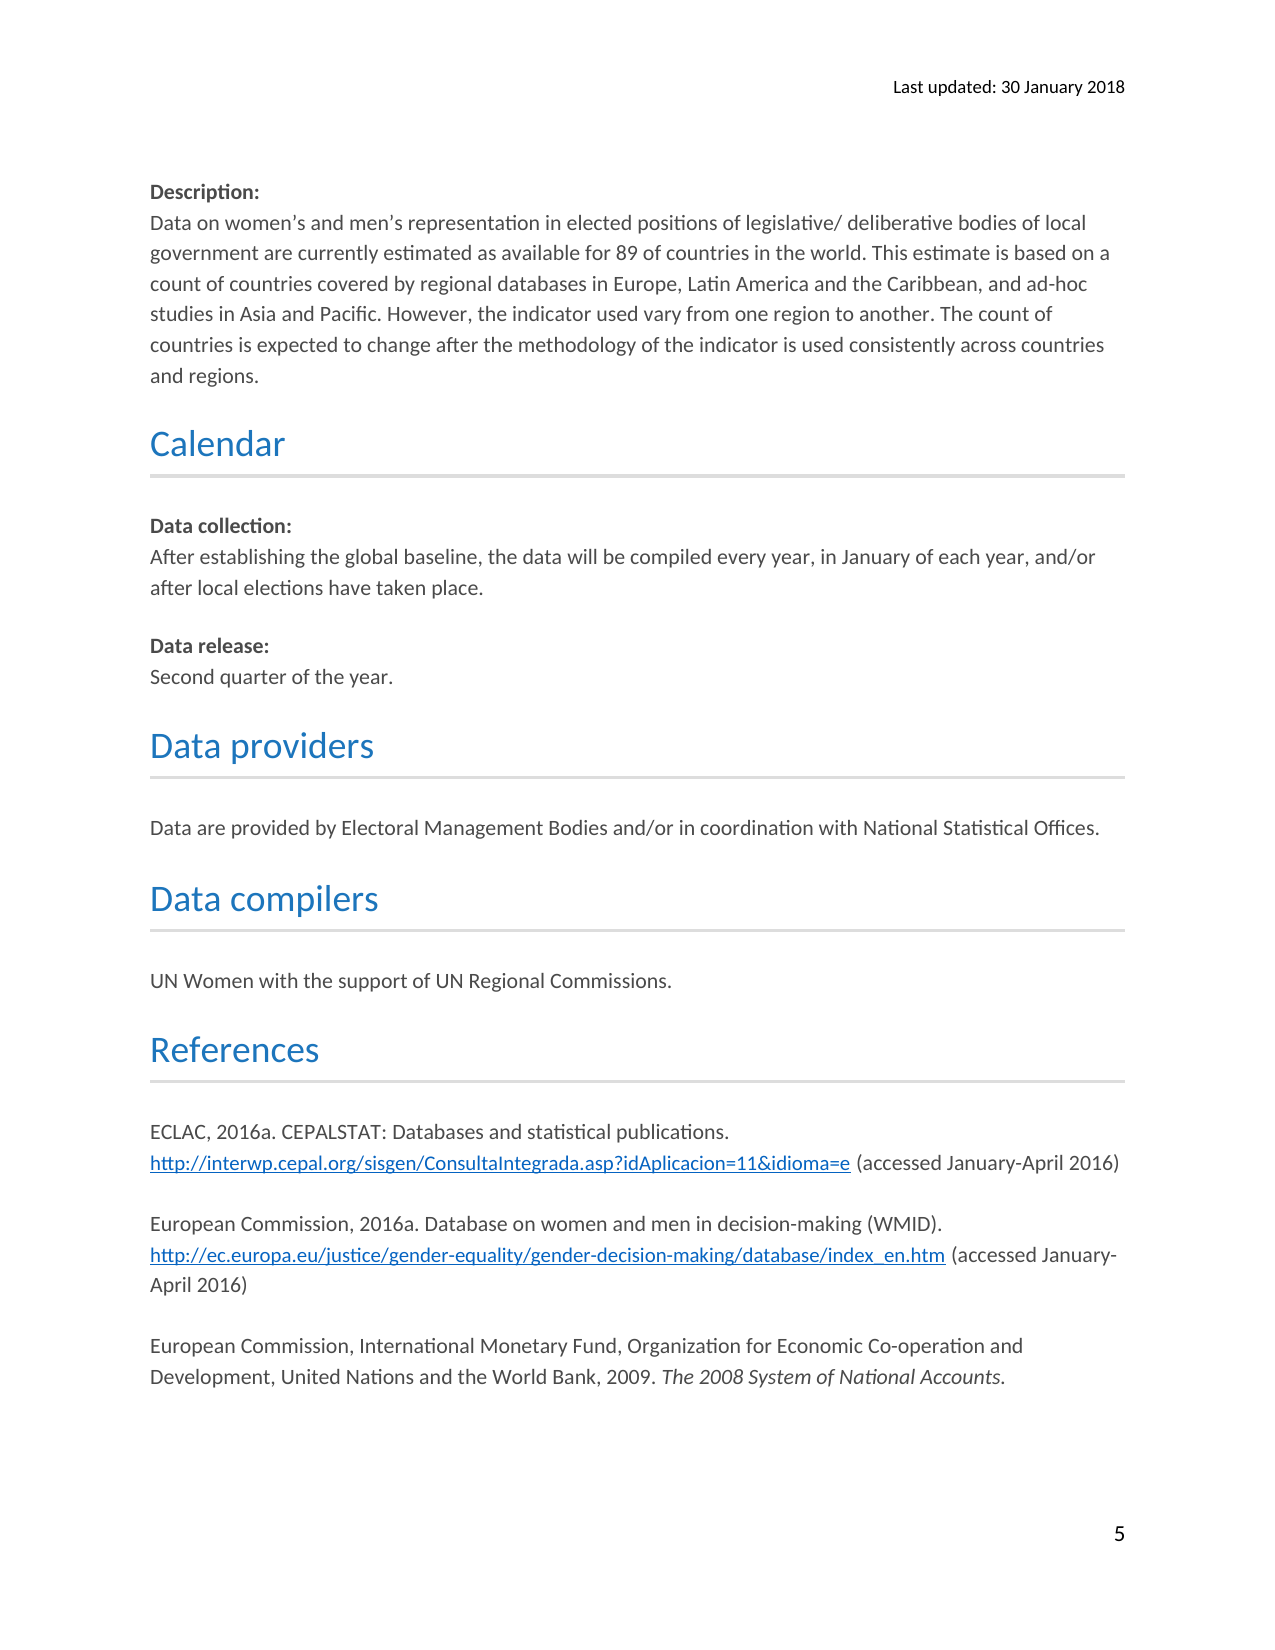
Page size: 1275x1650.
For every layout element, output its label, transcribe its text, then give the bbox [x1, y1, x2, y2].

text Data providers [150, 722, 1125, 776]
text Description: [150, 178, 1125, 205]
text Second quarter of the year. [150, 663, 1125, 690]
text European Commission, 2016a. Database on women and men in decision-making (WMID). http://ec.europa.eu/justice/gender-equality/gender-decision-making/database/index_en.htm (accessed January-April 2016) [150, 1210, 1125, 1298]
text Data collection: [150, 513, 1125, 539]
text References [150, 1026, 1125, 1080]
text Data release: [150, 632, 1125, 659]
text Data are provided by Electoral Management Bodies and/or in coordination with National Statistical Offices. [150, 814, 1125, 841]
text After establishing the global baseline, the data will be compiled every year, in January of each year, and/or after local elections have taken place. [150, 543, 1125, 601]
text Data compilers [150, 875, 1125, 929]
text ECLAC, 2016a. CEPALSTAT: Databases and statistical publications. http://interwp.cepal.org/sisgen/ConsultaIntegrada.asp?idAplicacion=11&idioma=e (accessed January-April 2016) [150, 1118, 1125, 1176]
text Data on women’s and men’s representation in elected positions of legislative/ deliberative bodies of local government are currently estimated as available for 89 of countries in the world. This estimate is based on a count of countries covered by regional databases in Europe, Latin America and the Caribbean, and ad-hoc studies in Asia and Pacific. However, the indicator used vary from one region to another. The count of countries is expected to change after the methodology of the indicator is used consistently across countries and regions. [150, 209, 1125, 388]
text Calendar [150, 420, 1125, 474]
text European Commission, International Monetary Fund, Organization for Economic Co-operation and Development, United Nations and the World Bank, 2009. The 2008 System of National Accounts. [150, 1333, 1125, 1390]
text UN Women with the support of UN Regional Commissions. [150, 967, 1125, 994]
